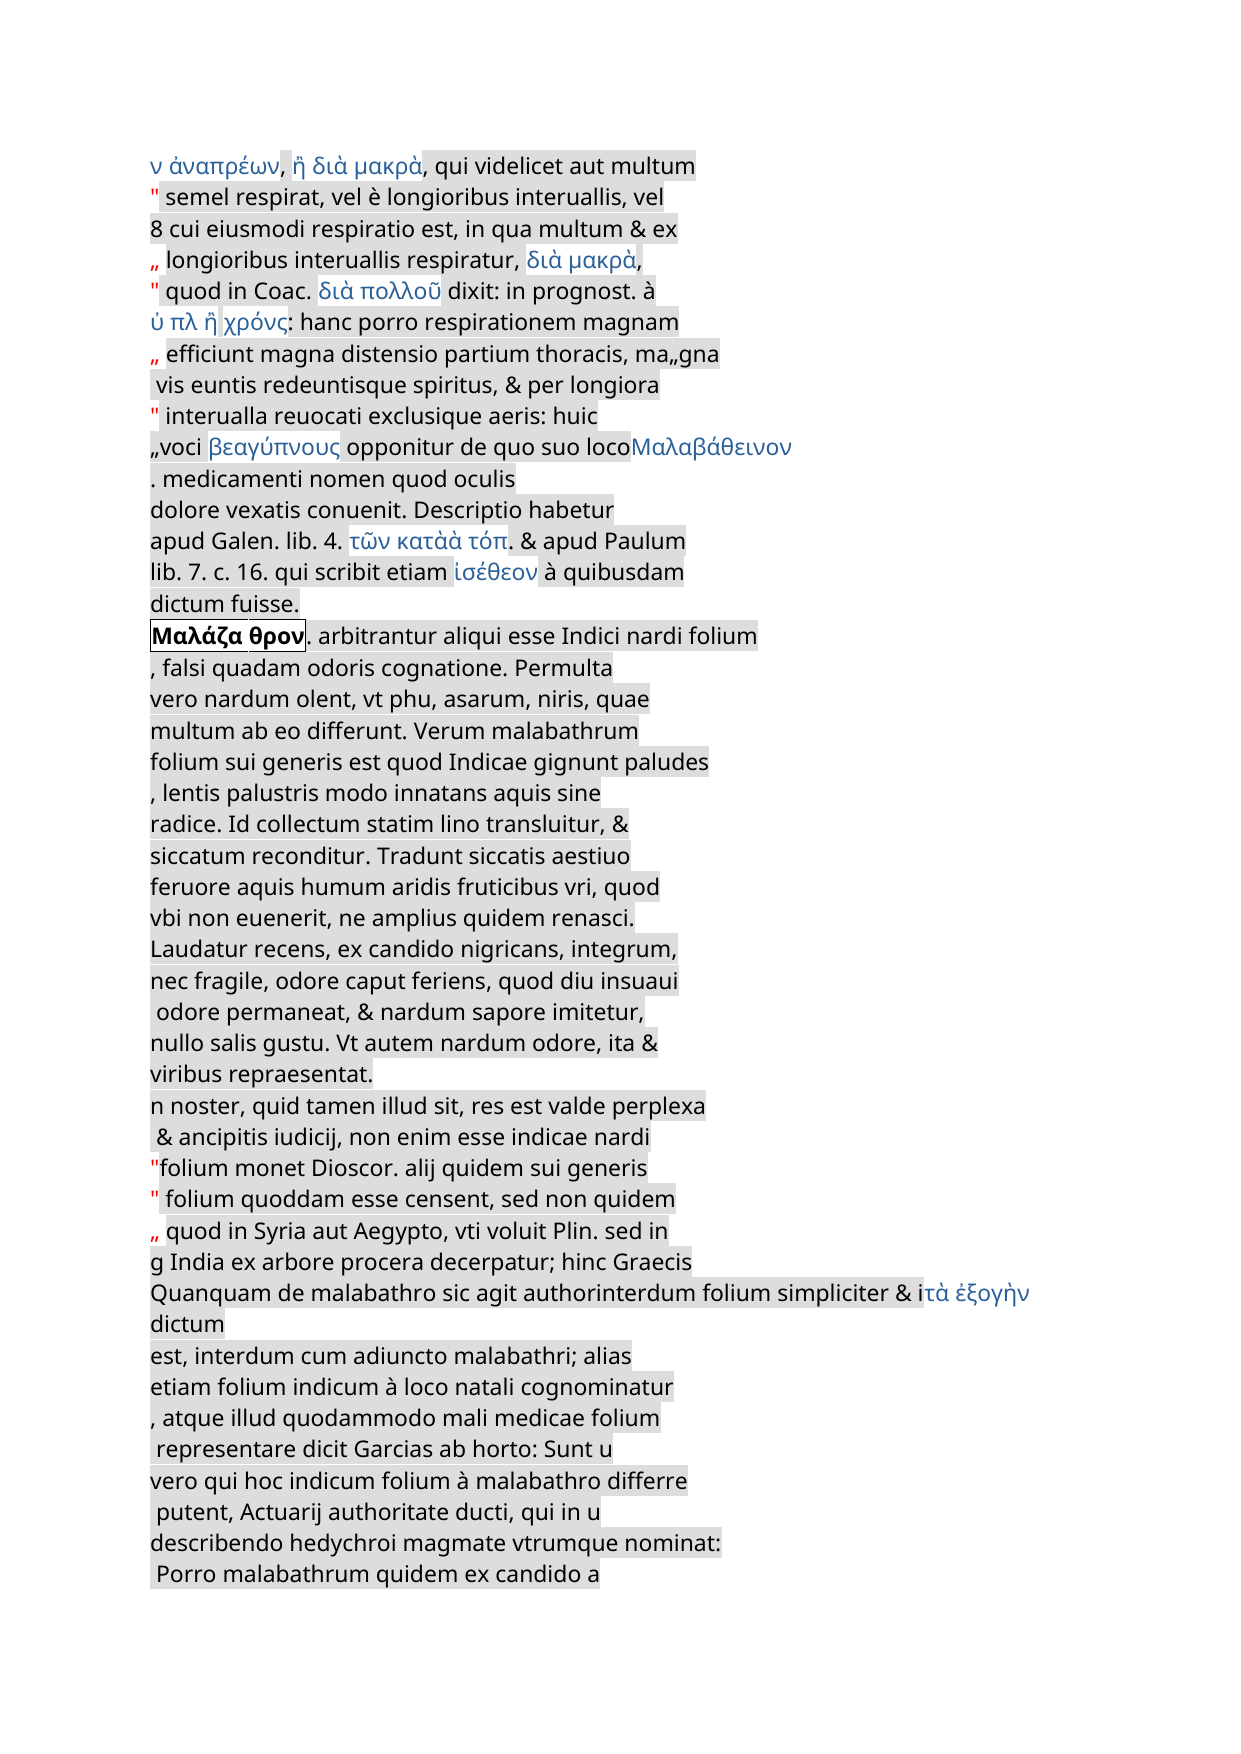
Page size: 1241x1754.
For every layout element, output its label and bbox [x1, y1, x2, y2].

text [150, 150, 1090, 1589]
